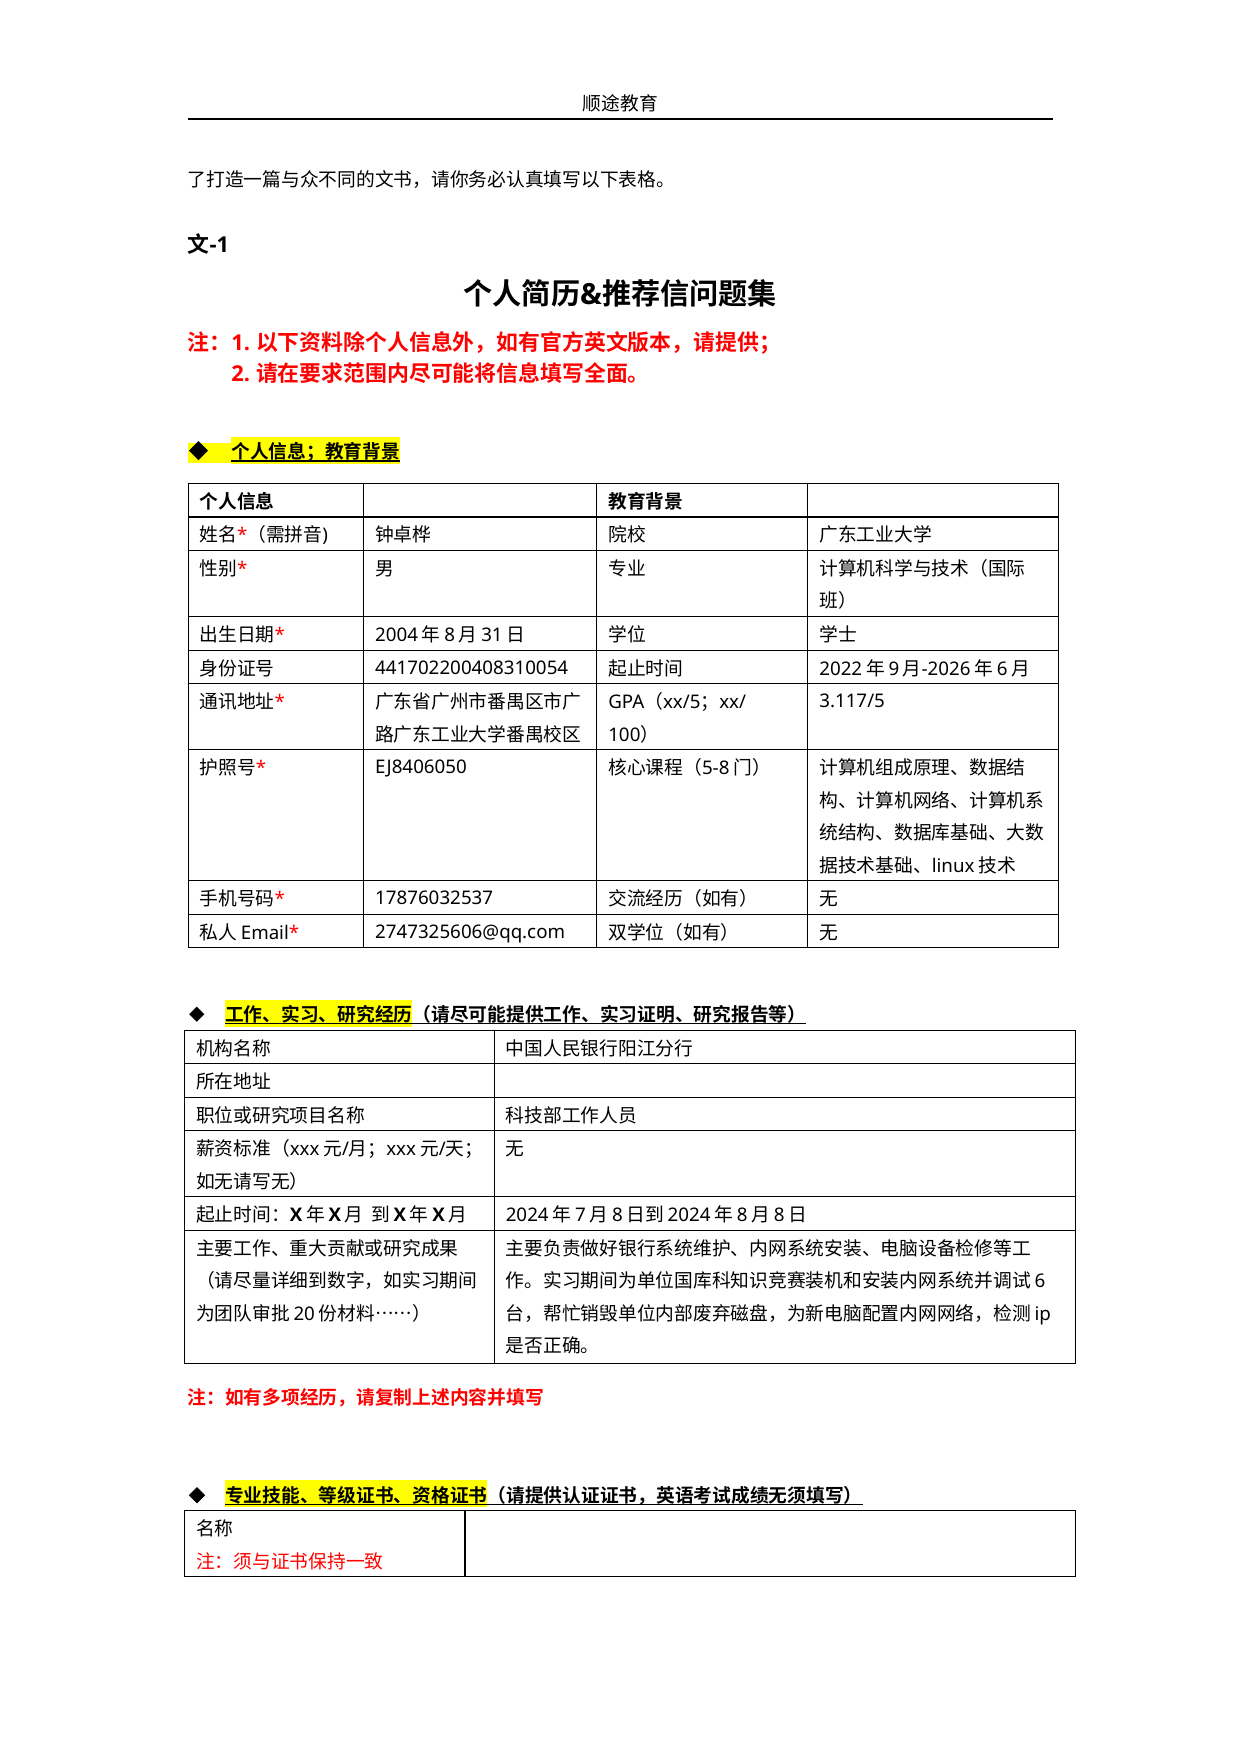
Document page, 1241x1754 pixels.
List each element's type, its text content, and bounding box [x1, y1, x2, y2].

text 文-1 [187, 227, 1053, 259]
table_cell 身份证号 [189, 651, 363, 683]
table_cell 2747325606@qq.com [364, 915, 596, 947]
table_cell 男 [364, 551, 596, 616]
table_cell 性别* [189, 551, 363, 616]
table_cell 专业 [597, 551, 807, 616]
table_header [466, 1511, 1075, 1576]
table_cell 所在地址 [185, 1064, 494, 1097]
table_header 机构名称 [185, 1031, 494, 1063]
table_cell 无 [495, 1131, 1075, 1196]
table_cell 计算机科学与技术（国际班） [808, 551, 1058, 616]
text 注：如有多项经历，请复制上述内容并填写 [187, 1380, 1053, 1413]
table_cell 学士 [808, 617, 1058, 649]
text 注：1. 以下资料除个人信息外，如有官方英文版本，请提供； [187, 324, 1053, 356]
list 专业技能、等级证书、资格证书（请提供认证证书，英语考试成绩无须填写） [187, 1478, 1053, 1510]
table_header 中国人民银行阳江分行 [495, 1031, 1075, 1063]
table_cell 17876032537 [364, 881, 596, 914]
table_cell 计算机组成原理、数据结构、计算机网络、计算机系统结构、数据库基础、大数据技术基础、linux技术 [808, 750, 1058, 880]
table_cell 2024年7月8日到2024年8月8日 [495, 1197, 1075, 1230]
table_cell 核心课程（5-8门） [597, 750, 807, 880]
table_cell EJ8406050 [364, 750, 596, 880]
table_cell [495, 1064, 1075, 1097]
table_cell 441702200408310054 [364, 651, 596, 683]
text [187, 162, 1053, 194]
table_cell 3.117/5 [808, 684, 1058, 749]
table_header 个人信息 [189, 484, 363, 516]
table_cell 薪资标准（xxx元/月；xxx元/天；如无请写无） [185, 1131, 494, 1196]
table_cell 钟卓桦 [364, 518, 596, 550]
table_cell 广东工业大学 [808, 518, 1058, 550]
table_cell 科技部工作人员 [495, 1098, 1075, 1130]
table_cell 广东省广州市番禺区市广路广东工业大学番禺校区 [364, 684, 596, 749]
table_cell 私人Email* [189, 915, 363, 947]
table_cell 双学位（如有） [597, 915, 807, 947]
table_cell 学位 [597, 617, 807, 649]
table_header [364, 484, 596, 516]
table_cell 姓名*（需拼音) [189, 518, 363, 550]
table_cell 院校 [597, 518, 807, 550]
list 个人信息；教育背景 [187, 434, 1053, 467]
table_cell 起止时间 [597, 651, 807, 683]
table_header 名称 注：须与证书保持一致 [185, 1511, 464, 1576]
table_cell 主要工作、重大贡献或研究成果 （请尽量详细到数字，如实习期间为团队审批20份材料……） [185, 1231, 494, 1363]
table_cell 无 [808, 881, 1058, 914]
table_header [808, 484, 1058, 516]
table_header 教育背景 [597, 484, 807, 516]
list 工作、实习、研究经历（请尽可能提供工作、实习证明、研究报告等） [187, 997, 1053, 1029]
table_cell 主要负责做好银行系统维护、内网系统安装、电脑设备检修等工作。实习期间为单位国库科知识竞赛装机和安装内网系统并调试6台，帮忙销毁单位内部废弃磁盘，为新电脑配置内网网络，检测ip是否正确。 [495, 1231, 1075, 1363]
table_cell 2022年9月-2026年6月 [808, 651, 1058, 683]
text 个人简历&推荐信问题集 [187, 259, 1053, 324]
text 2. 请在要求范围内尽可能将信息填写全面。 [187, 356, 1053, 388]
table_cell GPA（xx/5；xx/100） [597, 684, 807, 749]
table_cell 护照号* [189, 750, 363, 880]
table_cell 无 [808, 915, 1058, 947]
table_cell 交流经历（如有） [597, 881, 807, 914]
table_cell 出生日期* [189, 617, 363, 649]
table_cell 通讯地址* [189, 684, 363, 749]
table_cell 职位或研究项目名称 [185, 1098, 494, 1130]
table_cell 起止时间：X年X月 到X年X月 [185, 1197, 494, 1230]
table_cell 手机号码* [189, 881, 363, 914]
table_cell 2004年8月31日 [364, 617, 596, 649]
